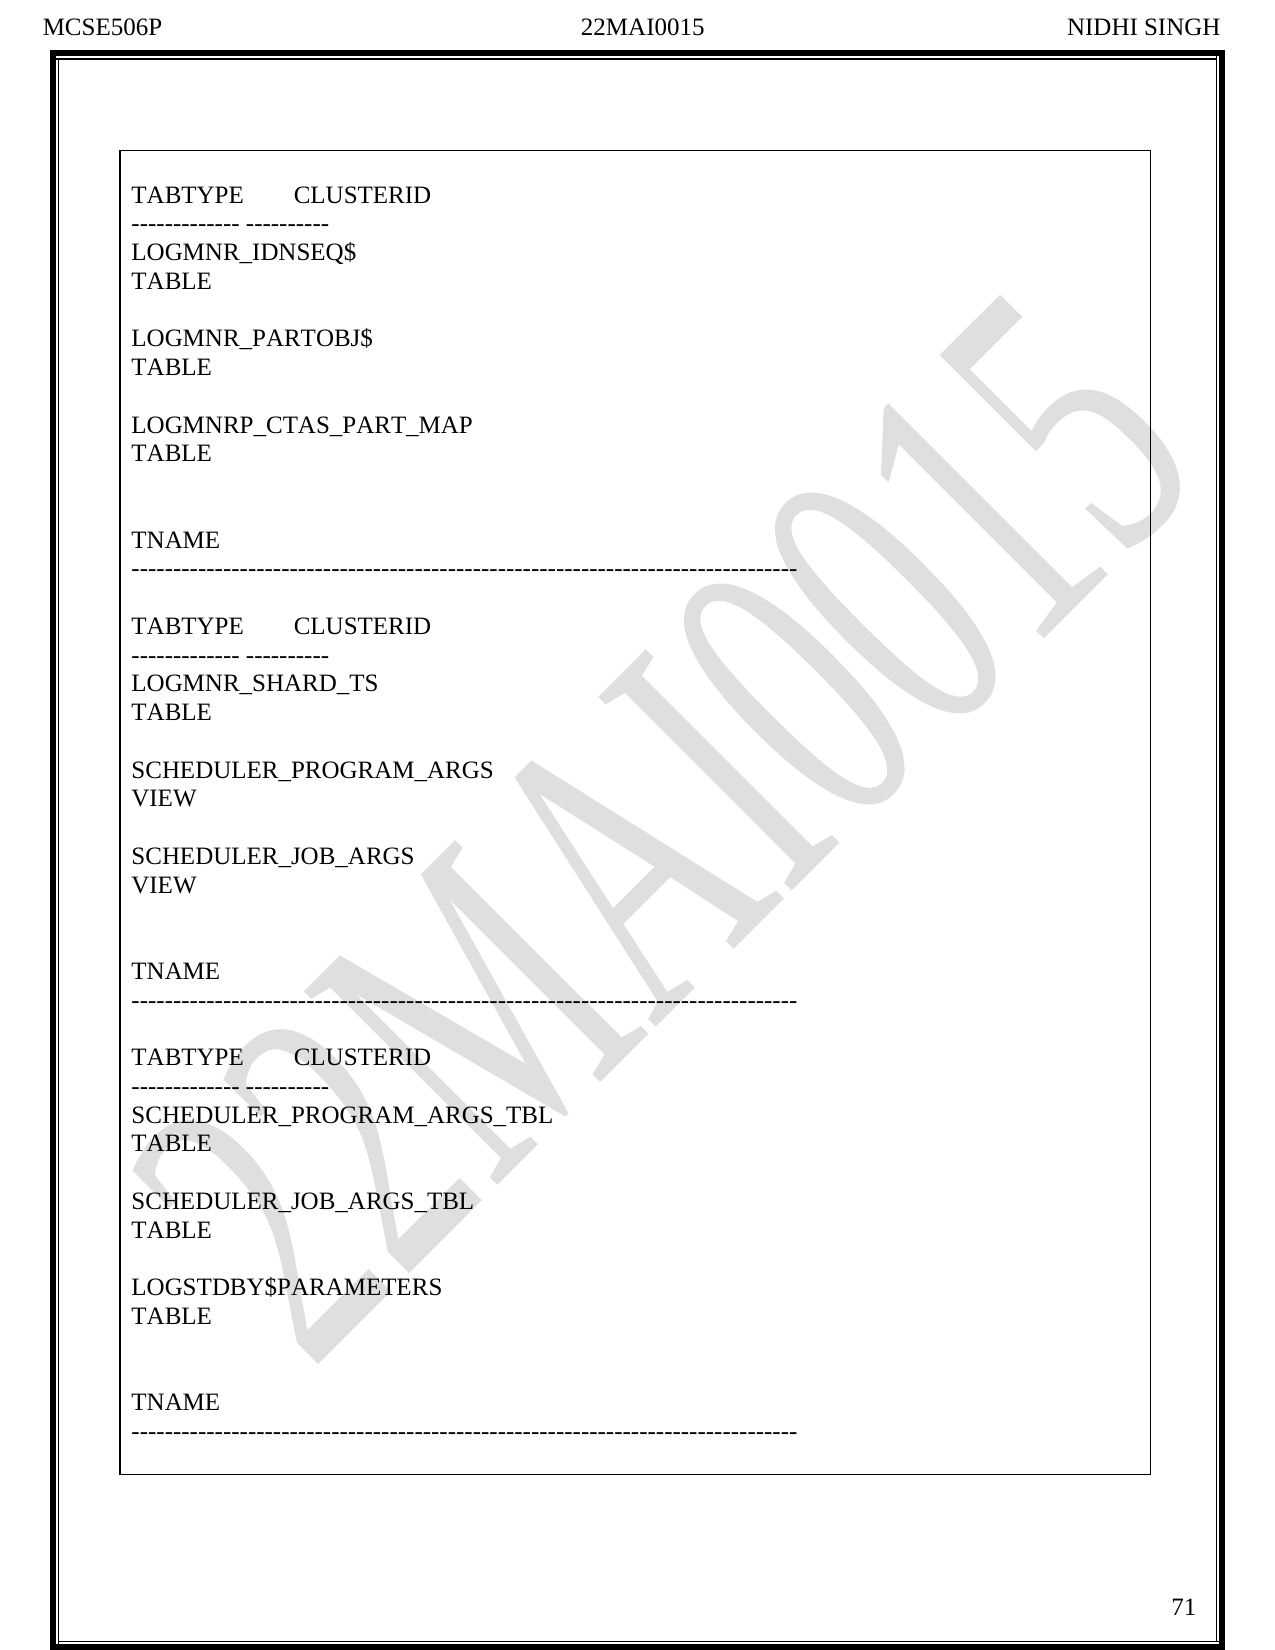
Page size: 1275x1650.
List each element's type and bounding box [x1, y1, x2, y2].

table_header [121, 151, 1150, 1473]
